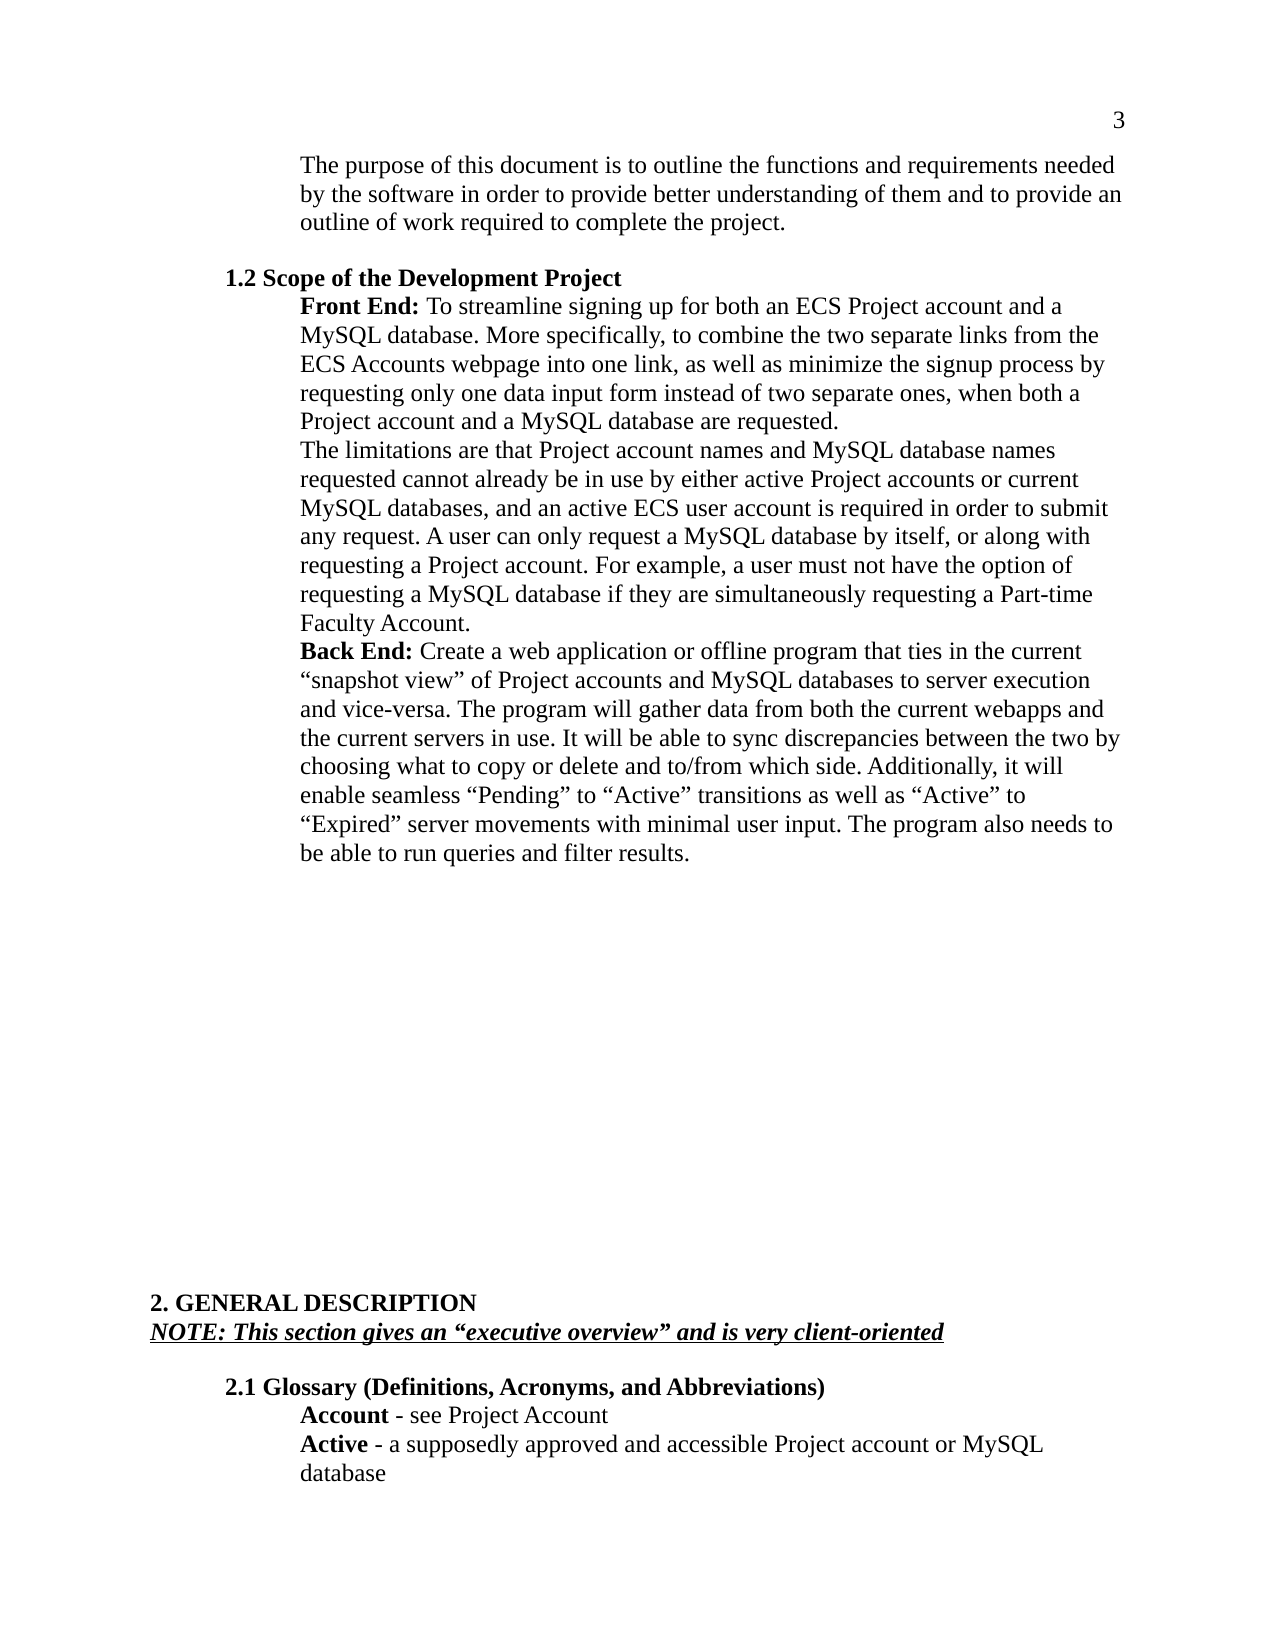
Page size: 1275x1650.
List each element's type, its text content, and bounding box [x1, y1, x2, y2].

text 2.1 Glossary (Definitions, Acronyms, and Abbreviations) [225, 1372, 1125, 1401]
text 1.2 Scope of the Development Project [225, 263, 1125, 291]
text The limitations are that Project account names and MySQL database names requested cannot already be in use by either active Project accounts or current MySQL databases, and an active ECS user account is required in order to submit any request. A user can only request a MySQL database by itself, or along with requesting a Project account. For example, a user must not have the option of requesting a MySQL database if they are simultaneously requesting a Part-time Faculty Account. [300, 435, 1125, 636]
text NOTE: This section gives an “executive overview” and is very client-oriented [150, 1317, 1125, 1346]
text Account - see Project Account [300, 1401, 1125, 1429]
text Front End: To streamline signing up for both an ECS Project account and a MySQL database. More specifically, to combine the two separate links from the ECS Accounts webpage into one link, as well as minimize the signup process by requesting only one data input form instead of two separate ones, when both a Project account and a MySQL database are requested. [300, 291, 1125, 435]
text Active - a supposedly approved and accessible Project account or MySQL database [300, 1429, 1125, 1487]
text Back End: Create a web application or offline program that ties in the current “snapshot view” of Project accounts and MySQL databases to server execution and vice-versa. The program will gather data from both the current webapps and the current servers in use. It will be able to sync discrepancies between the two by choosing what to copy or delete and to/from which side. Additionally, it will enable seamless “Pending” to “Active” transitions as well as “Active” to “Expired” server movements with minimal user input. The program also needs to be able to run queries and filter results. [300, 636, 1125, 866]
text The purpose of this document is to outline the functions and requirements needed by the software in order to provide better understanding of them and to provide an outline of work required to complete the project. [300, 150, 1125, 236]
text 2. GENERAL DESCRIPTION [150, 1288, 1125, 1317]
